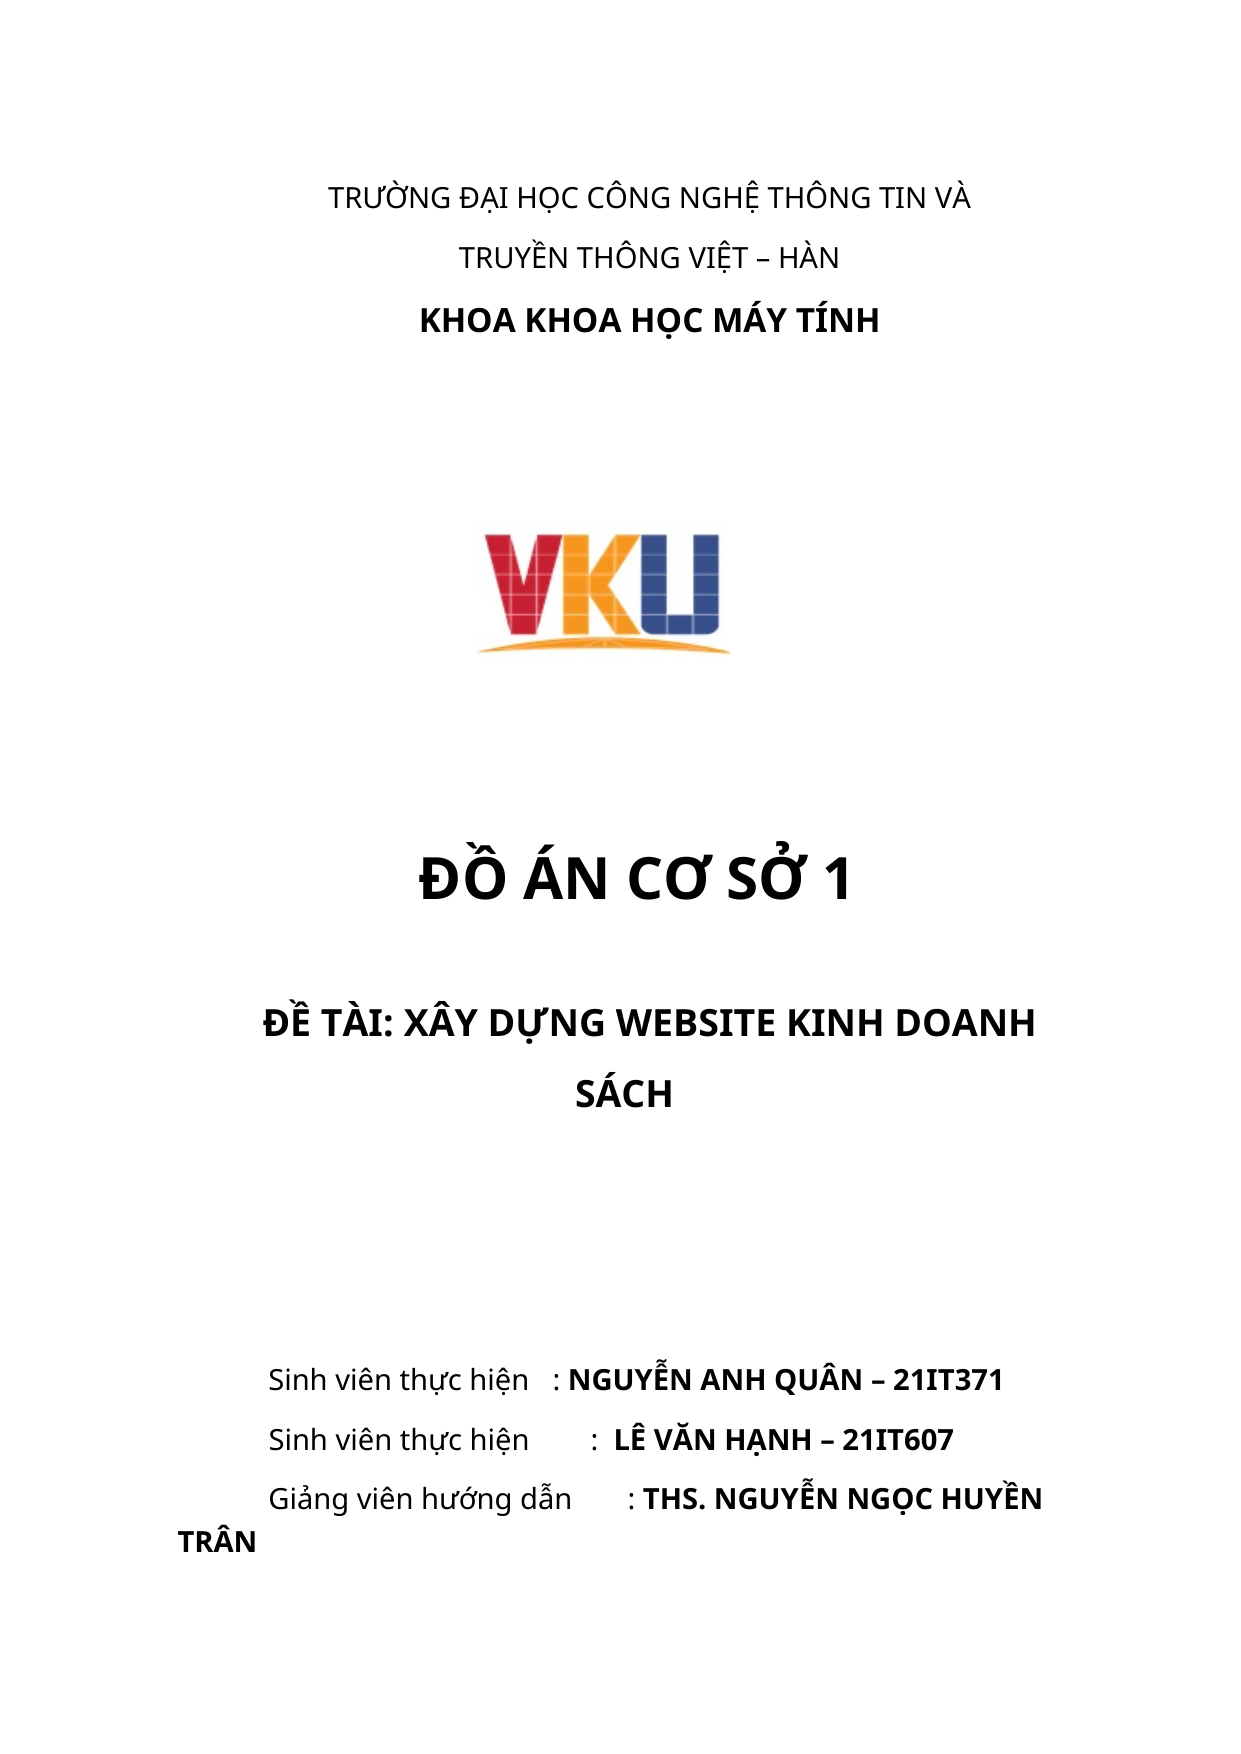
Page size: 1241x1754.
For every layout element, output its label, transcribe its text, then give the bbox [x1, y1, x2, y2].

text ĐỀ TÀI: XÂY DỰNG WEBSITE KINH DOANH [177, 996, 1122, 1047]
picture [475, 522, 731, 664]
text Sinh viên thực hiện : NGUYỄN ANH QUÂN – 21IT371 [177, 1359, 1122, 1399]
text Giảng viên hướng dẫn : THS. NGUYỄN NGỌC HUYỀN TRÂN [177, 1478, 1122, 1561]
text TRUYỀN THÔNG VIỆT – HÀN [177, 237, 1122, 277]
text SÁCH [177, 1068, 1122, 1119]
text ĐỒ ÁN CƠ SỞ 1 [177, 837, 1122, 916]
text Sinh viên thực hiện : LÊ VĂN HẠNH – 21IT607 [177, 1419, 1122, 1459]
text KHOA KHOA HỌC MÁY TÍNH [177, 297, 1122, 342]
text TRƯỜNG ĐẠI HỌC CÔNG NGHỆ THÔNG TIN VÀ [177, 178, 1122, 217]
